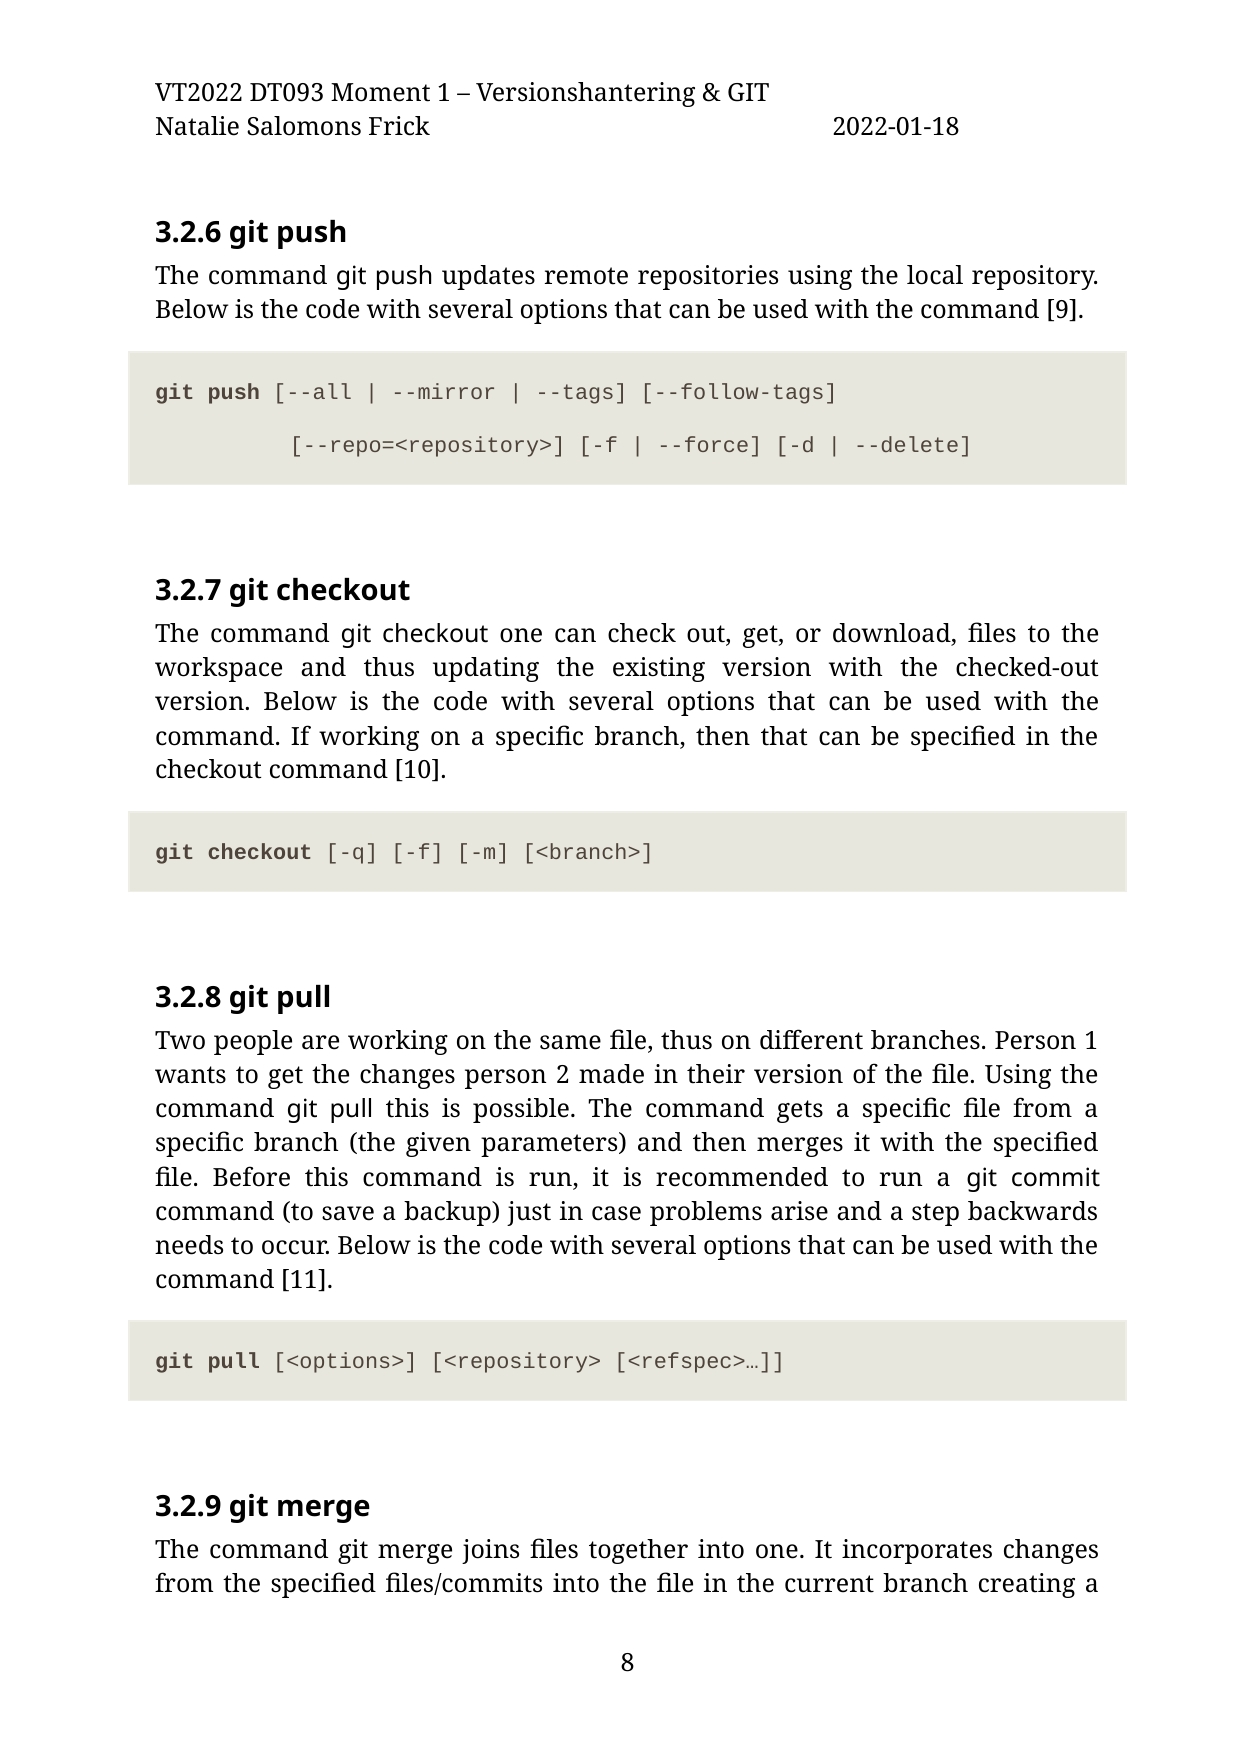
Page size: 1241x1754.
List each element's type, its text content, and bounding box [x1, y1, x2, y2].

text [155, 1532, 1100, 1600]
subtitle git merge [155, 1485, 1100, 1525]
text git pull [<options>] [<repository> [<refspec>…​]] [130, 1322, 1125, 1400]
text git checkout [-q] [-f] [-m] [<branch>] [130, 813, 1125, 891]
subtitle git pull [155, 976, 1100, 1016]
text The command git push updates remote repositories using the local repository. Below is the code with several options that can be used with the command [9]. [155, 258, 1100, 326]
text git push [--all | --mirror | --tags] [--follow-tags] [130, 353, 1125, 404]
text The command git checkout one can check out, get, or download, files to the workspace and thus updating the existing version with the checked-out version. Below is the code with several options that can be used with the command. If working on a specific branch, then that can be specified in the checkout command [10]. [155, 616, 1100, 786]
text Two people are working on the same file, thus on different branches. Person 1 wants to get the changes person 2 made in their version of the file. Using the command git pull this is possible. The command gets a specific file from a specific branch (the given parameters) and then merges it with the specified file. Before this command is run, it is recommended to run a git commit command (to save a backup) just in case problems arise and a step backwards needs to occur. Below is the code with several options that can be used with the command [11]. [155, 1023, 1100, 1295]
text [--repo=<repository>] [-f | --force] [-d | --delete] [130, 404, 1125, 484]
subtitle git push [155, 211, 1100, 251]
subtitle git checkout [155, 569, 1100, 609]
